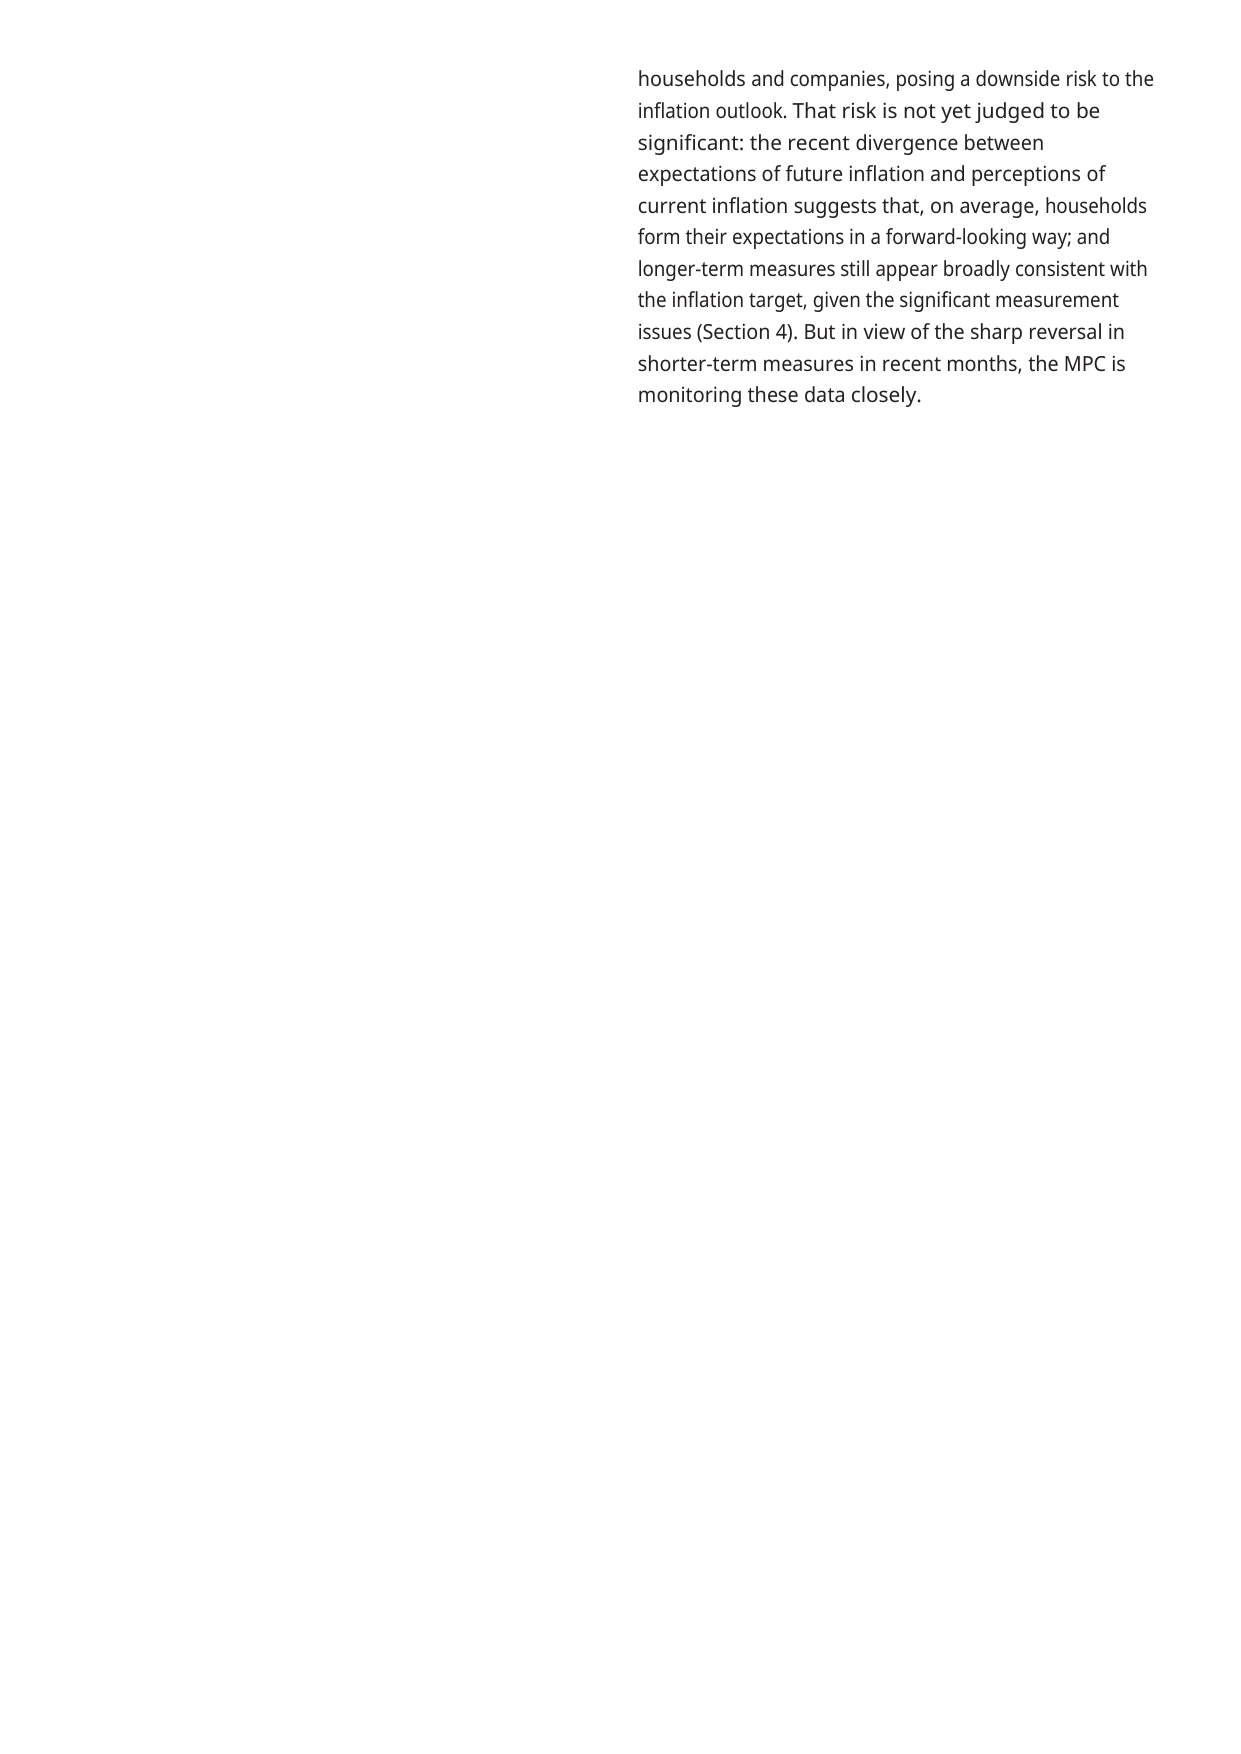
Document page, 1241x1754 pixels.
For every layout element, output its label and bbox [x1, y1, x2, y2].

text [638, 64, 1160, 409]
